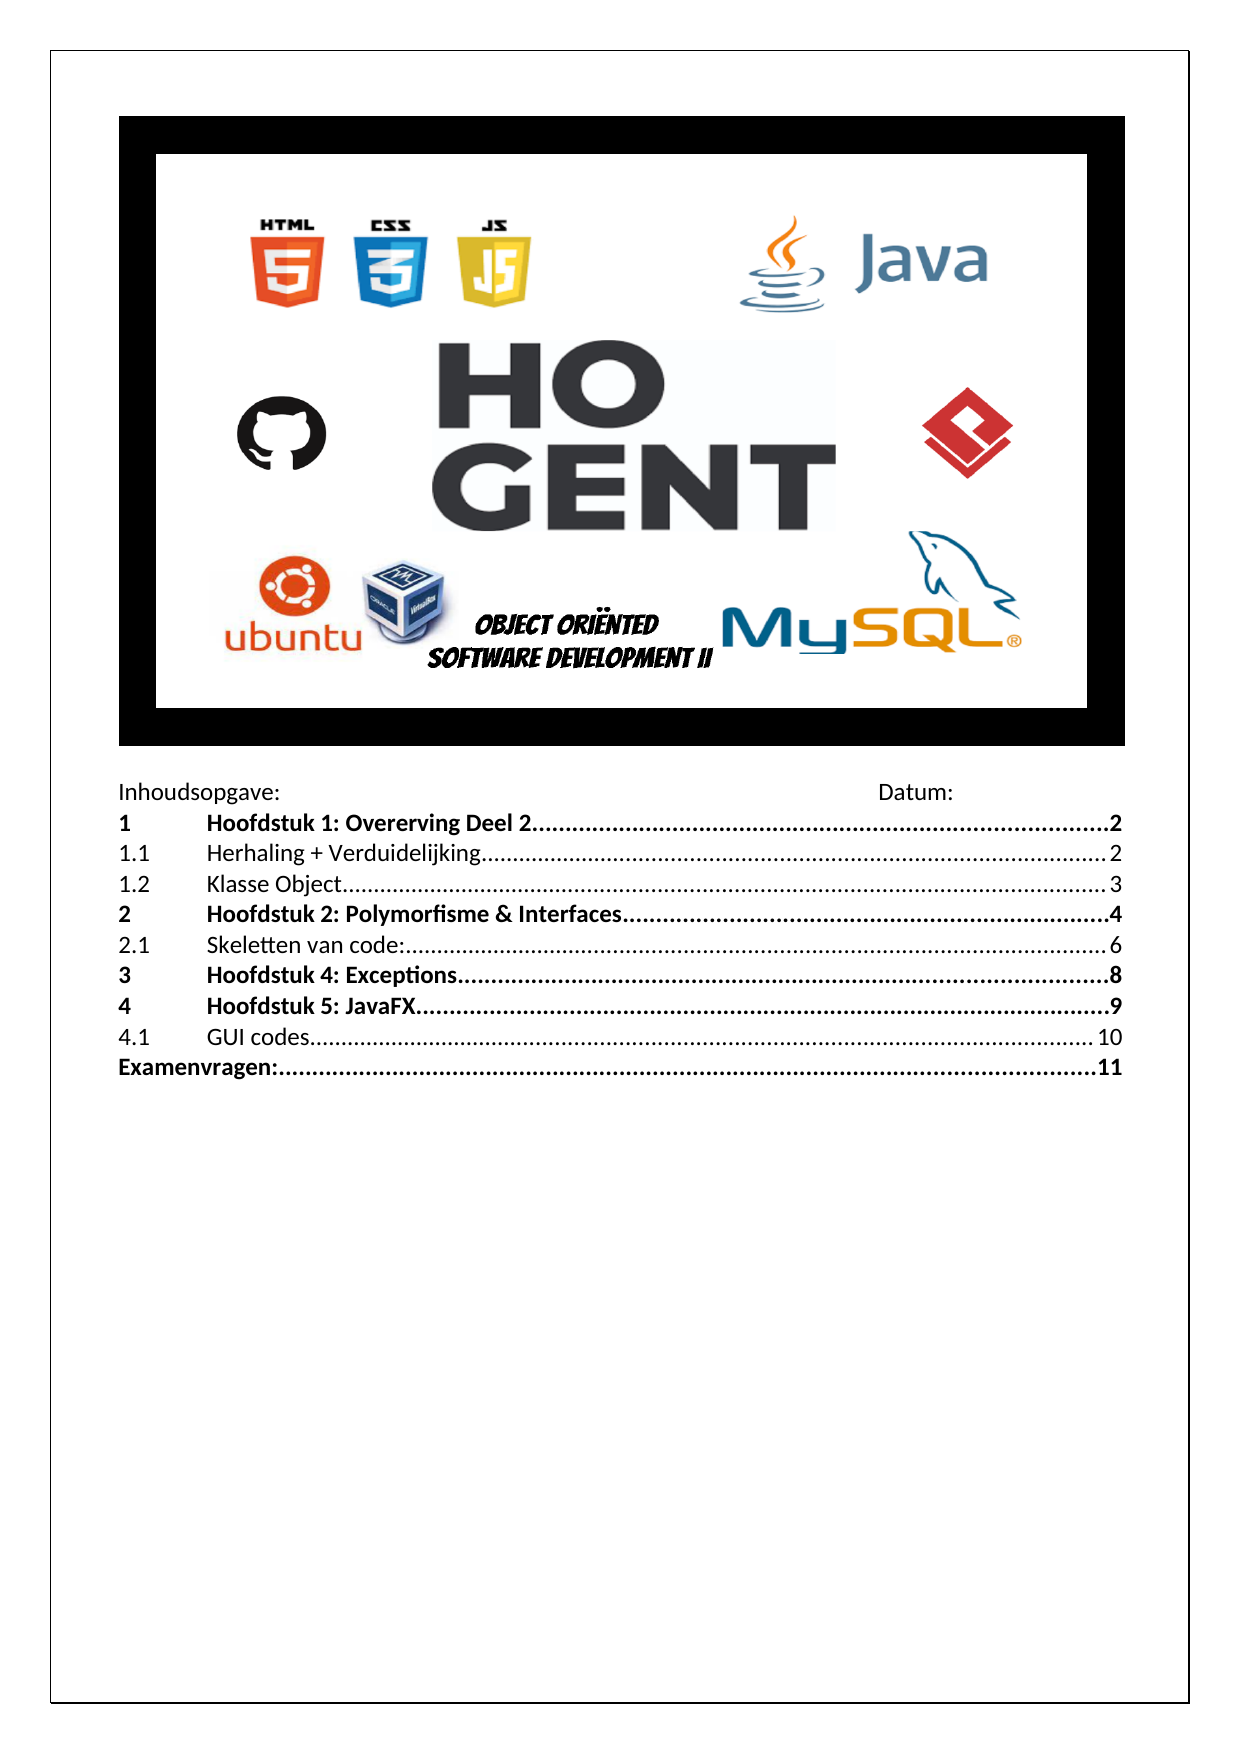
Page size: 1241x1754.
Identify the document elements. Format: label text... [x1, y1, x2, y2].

picture [156, 154, 1087, 708]
text 1 Hoofdstuk 1: Overerving Deel 2 2 [118, 807, 1121, 837]
text 1.2 Klasse Object 3 [118, 868, 1121, 898]
text 2.1 Skeletten van code: 6 [118, 929, 1121, 959]
text 1.1 Herhaling + Verduidelijking 2 [118, 837, 1121, 868]
text Examenvragen: 11 [118, 1051, 1121, 1082]
text 2 Hoofdstuk 2: Polymorfisme & Interfaces 4 [118, 898, 1121, 929]
text 4 Hoofdstuk 5: JavaFX 9 [118, 990, 1121, 1021]
text 4.1 GUI codes 10 [118, 1021, 1121, 1051]
text 3 Hoofdstuk 4: Exceptions 8 [118, 959, 1121, 990]
text Inhoudsopgave: Datum: [118, 776, 1121, 807]
